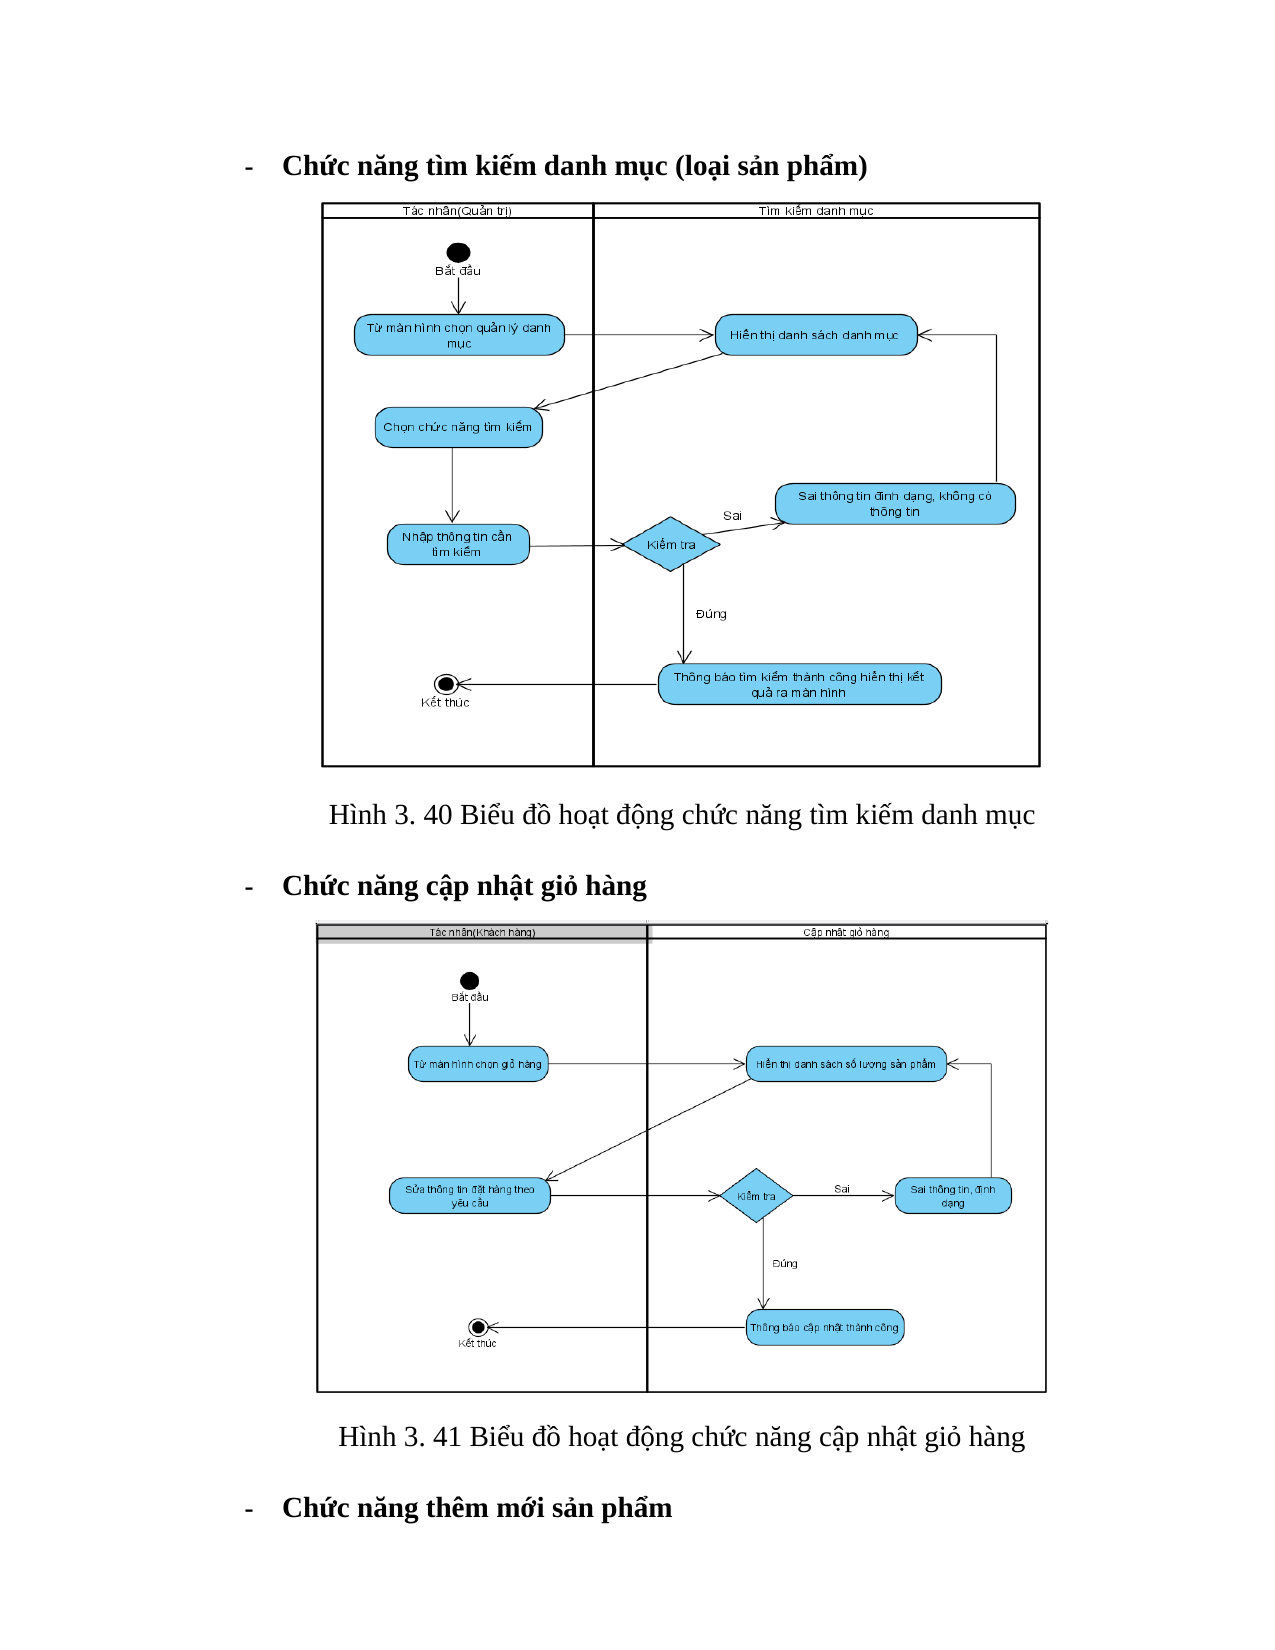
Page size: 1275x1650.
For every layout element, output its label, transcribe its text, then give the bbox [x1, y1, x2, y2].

picture [318, 200, 1046, 772]
picture [315, 920, 1049, 1395]
list Chức năng thêm mới sản phẩm [244, 1491, 1157, 1524]
text Hình 3. 40 Biểu đồ hoạt động chức năng tìm kiếm danh mục [207, 797, 1157, 830]
list Chức năng cập nhật giỏ hàng [244, 868, 1157, 901]
list Chức năng tìm kiếm danh mục (loại sản phẩm) [244, 148, 1157, 181]
text Hình 3. 41 Biểu đồ hoạt động chức năng cập nhật giỏ hàng [207, 1419, 1157, 1453]
